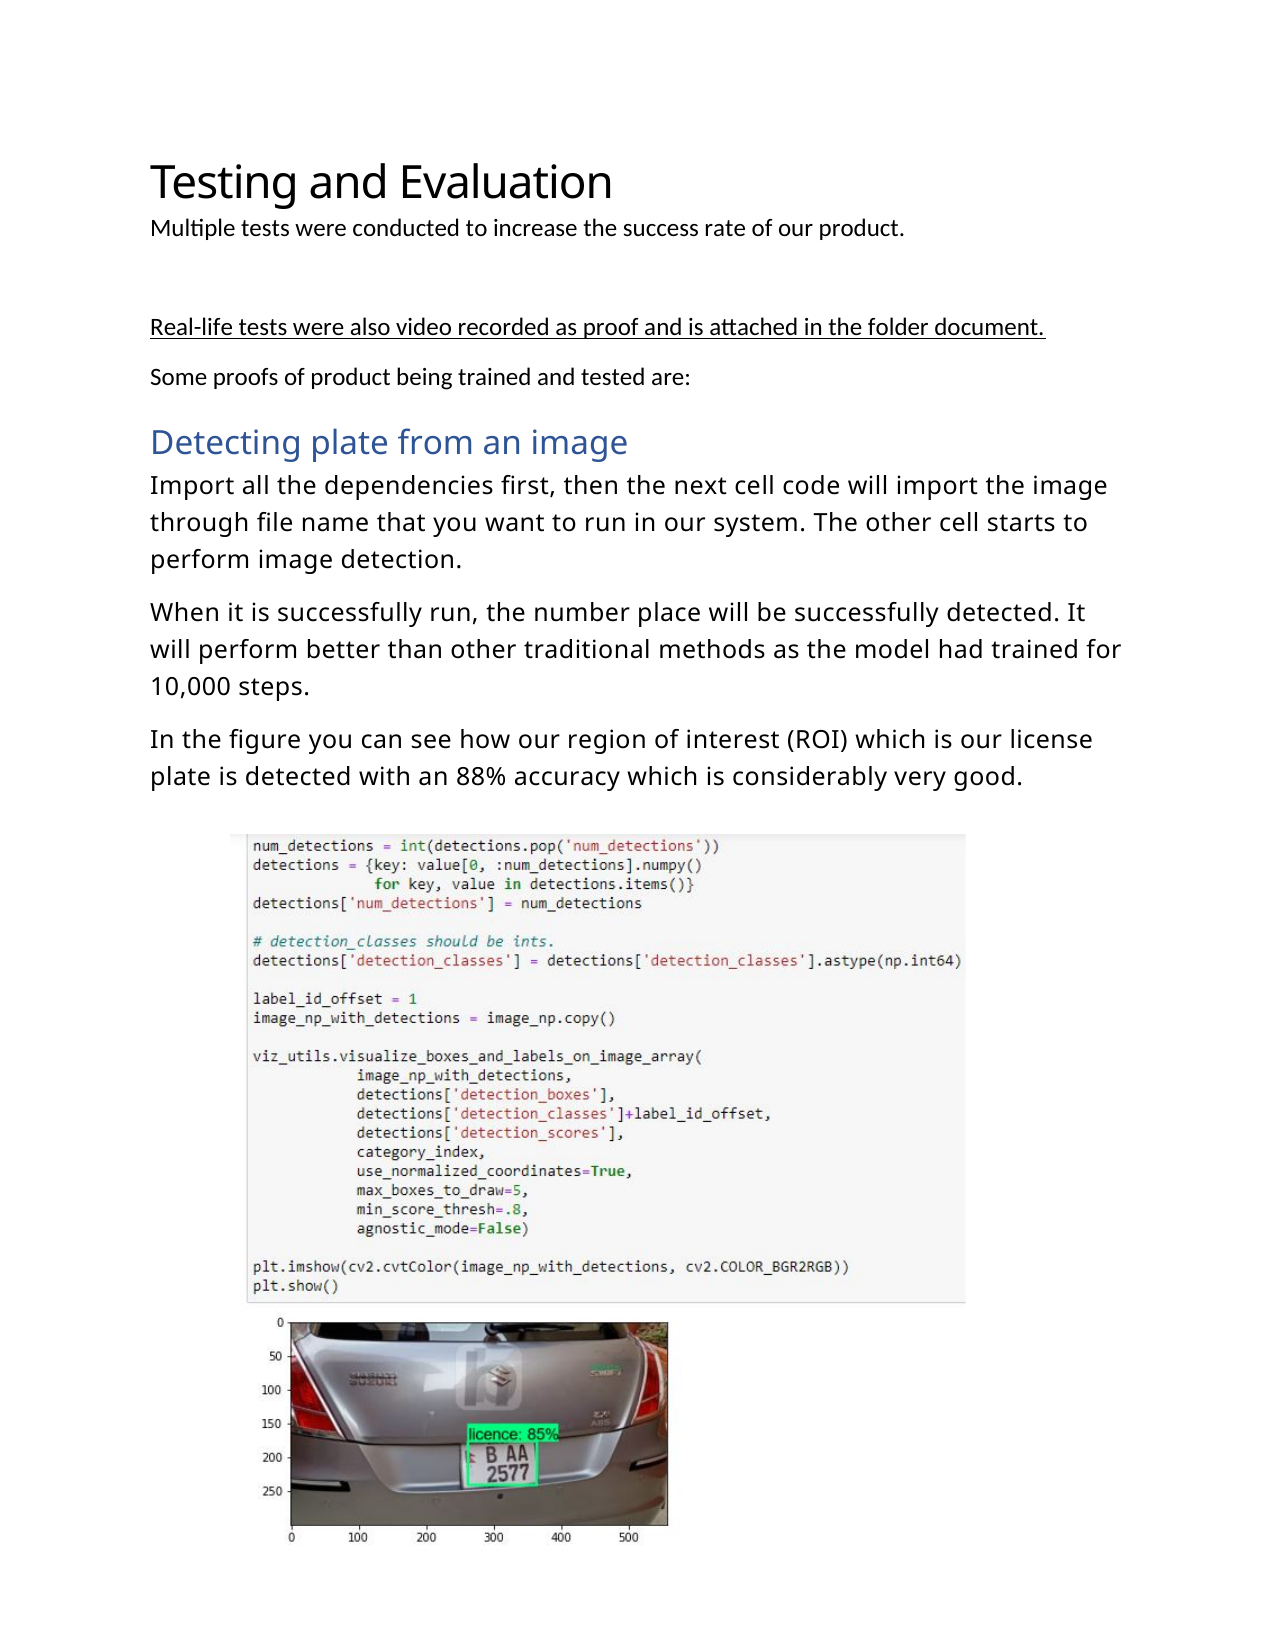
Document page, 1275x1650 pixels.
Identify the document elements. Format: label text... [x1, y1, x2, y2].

text In the figure you can see how our region of interest (ROI) which is our license plate is detected with an 88% accuracy which is considerably very good. [150, 722, 1125, 793]
text Import all the dependencies first, then the next cell code will import the image through file name that you want to run in our system. The other cell starts to perform image detection. [150, 468, 1125, 576]
text When it is successfully run, the number place will be successfully detected. It will perform better than other traditional methods as the model had trained for 10,000 steps. [150, 595, 1125, 703]
text Some proofs of product being trained and tested are: [150, 361, 1125, 392]
text Real-life tests were also video recorded as proof and is attached in the folder document. [150, 312, 1125, 342]
text Multiple tests were conducted to increase the success rate of our product. [150, 212, 1125, 243]
subtitle Detecting plate from an image [150, 419, 1125, 464]
title Testing and Evaluation [150, 150, 1125, 212]
picture [229, 834, 966, 1562]
